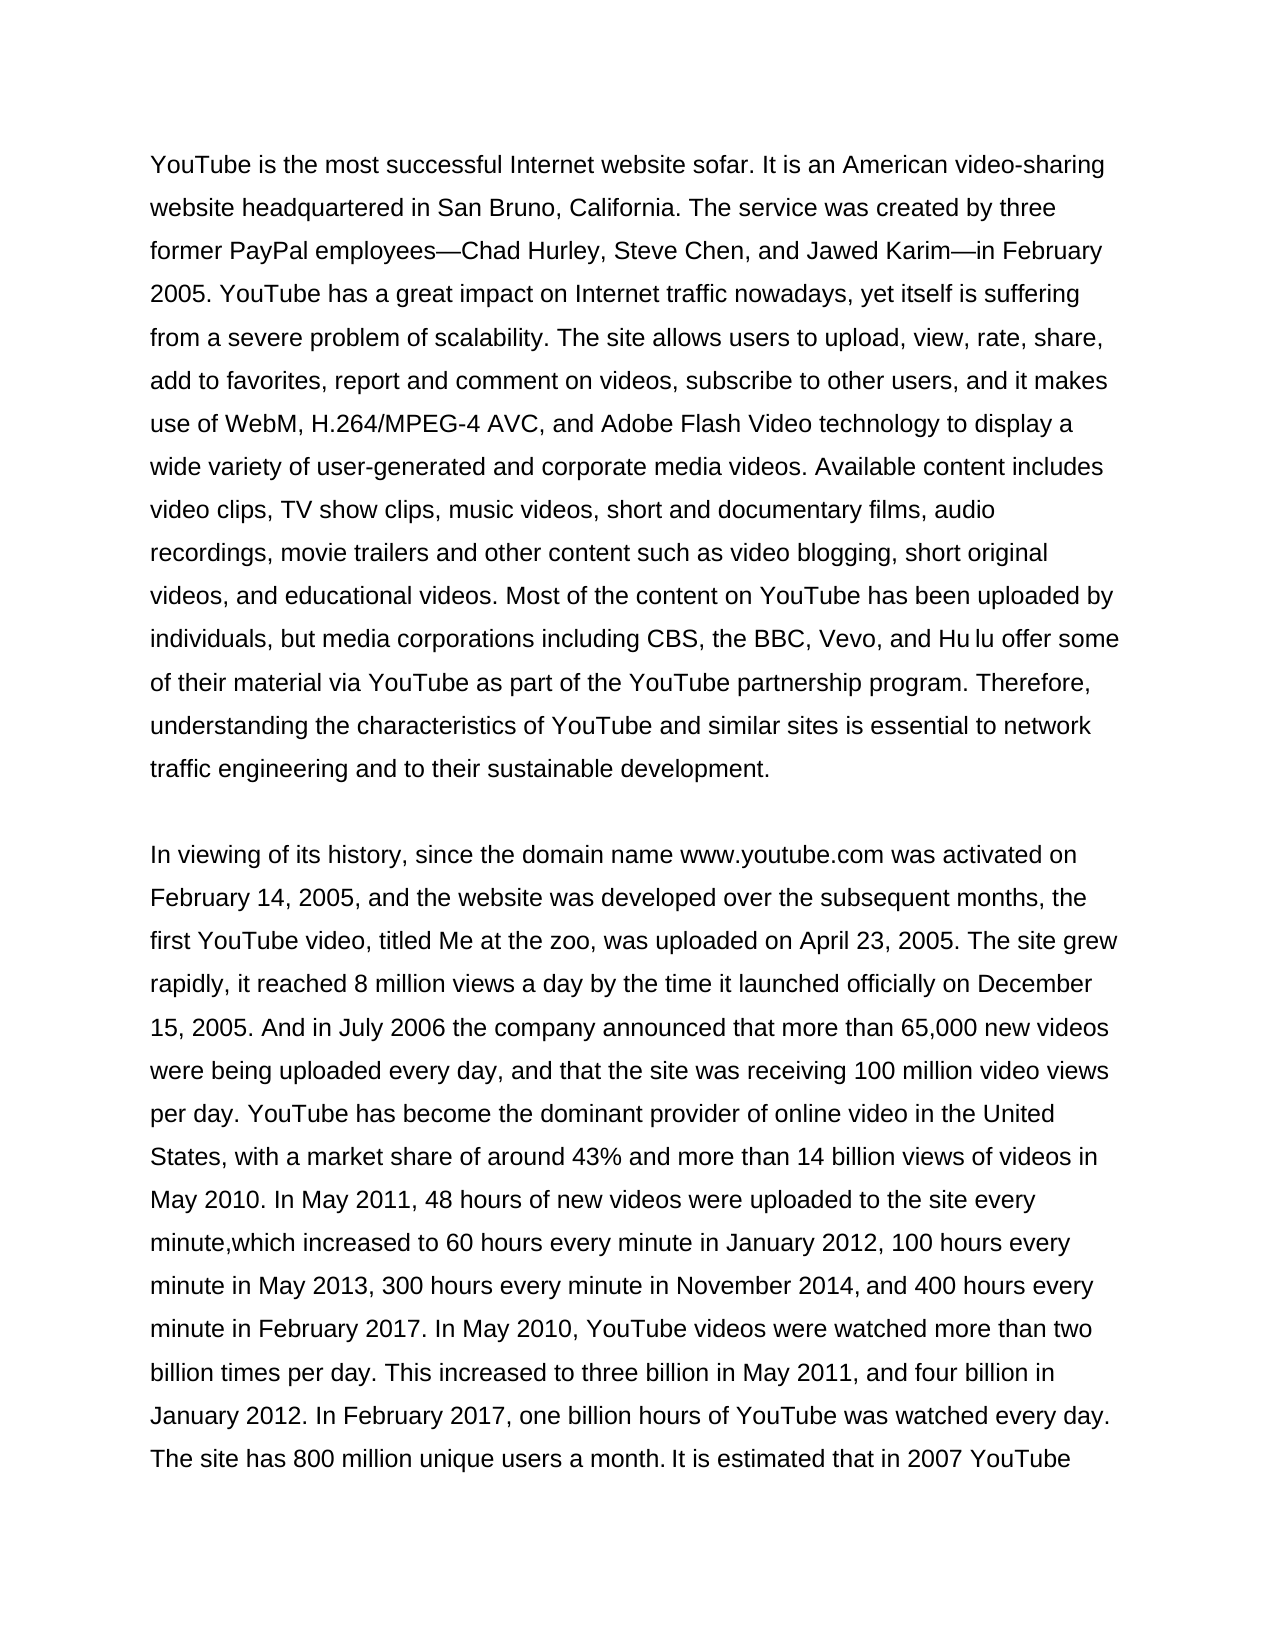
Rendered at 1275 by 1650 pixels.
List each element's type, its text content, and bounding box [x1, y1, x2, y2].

text YouTube is the most successful Internet website sofar. It is an American video-sharing website headquartered in San Bruno, California. The service was created by three former PayPal employees—Chad Hurley, Steve Chen, and Jawed Karim—in February 2005. YouTube has a great impact on Internet traffic nowadays, yet itself is suffering from a severe problem of scalability. The site allows users to upload, view, rate, share, add to favorites, report and comment on videos, subscribe to other users, and it makes use of WebM, H.264/MPEG-4 AVC, and Adobe Flash Video technology to display a wide variety of user-generated and corporate media videos. Available content includes video clips, TV show clips, music videos, short and documentary films, audio recordings, movie trailers and other content such as video blogging, short original videos, and educational videos. Most of the content on YouTube has been uploaded by individuals, but media corporations including CBS, the BBC, Vevo, and Hu lu offer some of their material via YouTube as part of the YouTube partnership program. Therefore, understanding the characteristics of YouTube and similar sites is essential to network traffic engineering and to their sustainable development. [150, 150, 1125, 782]
